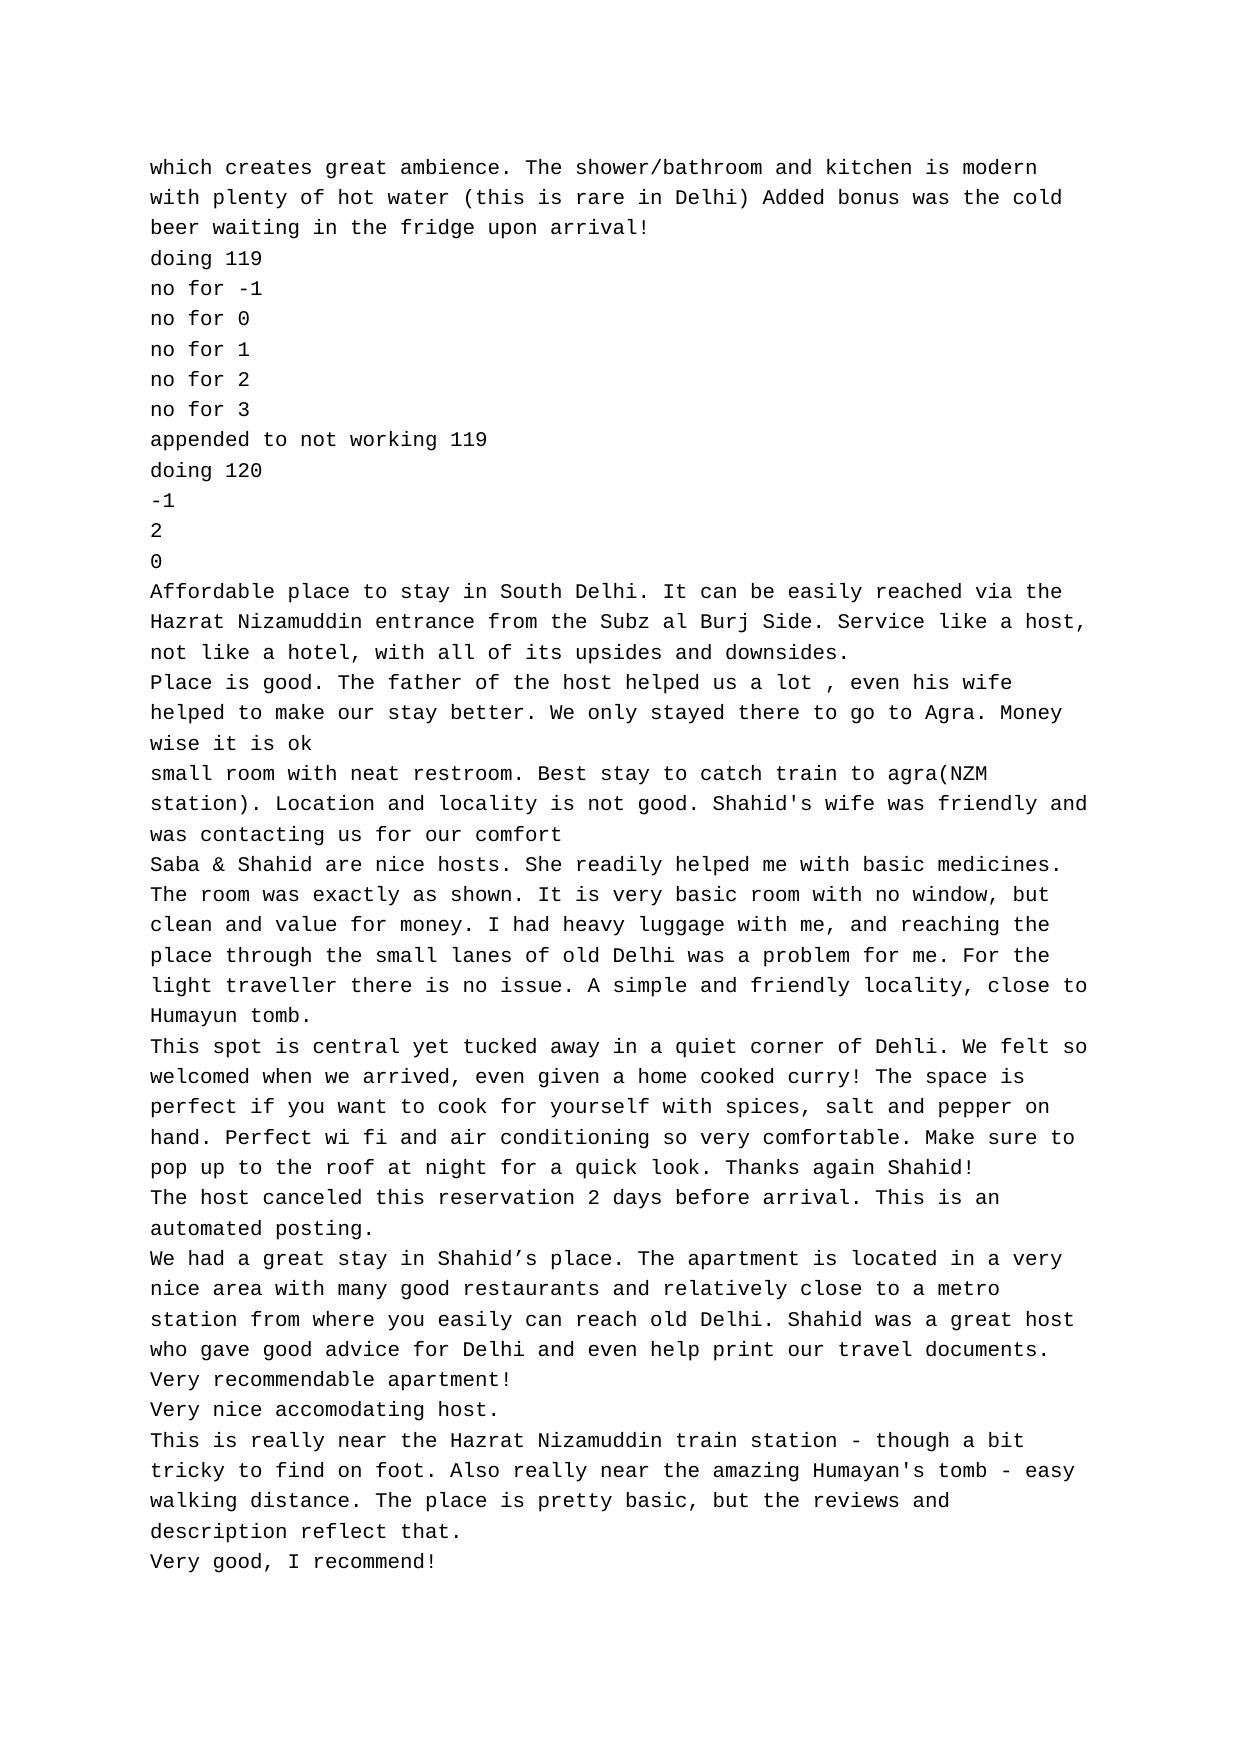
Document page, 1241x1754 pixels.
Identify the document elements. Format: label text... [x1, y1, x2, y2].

text This is really near the Hazrat Nizamuddin train station - though a bit tricky to find on foot. Also really near the amazing Humayan's tomb - easy walking distance. The place is pretty basic, but the reviews and description reflect that. [150, 1423, 1090, 1544]
text no for 3 [150, 392, 1090, 423]
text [150, 150, 1090, 241]
text Very nice accomodating host. [150, 1393, 1090, 1423]
text We had a great stay in Shahid’s place. The apartment is located in a very nice area with many good restaurants and relatively close to a metro station from where you easily can reach old Delhi. Shahid was a great host who gave good advice for Delhi and even help print our travel documents. Very recommendable apartment! [150, 1241, 1090, 1393]
text no for 1 [150, 332, 1090, 362]
text 0 [150, 544, 1090, 574]
text Place is good. The father of the host helped us a lot , even his wife helped to make our stay better. We only stayed there to go to Agra. Money wise it is ok [150, 665, 1090, 756]
text 2 [150, 514, 1090, 544]
text doing 119 [150, 241, 1090, 271]
text This spot is central yet tucked away in a quiet corner of Dehli. We felt so welcomed when we arrived, even given a home cooked curry! The space is perfect if you want to cook for yourself with spices, salt and pepper on hand. Perfect wi fi and air conditioning so very comfortable. Make sure to pop up to the roof at night for a quick look. Thanks again Shahid! [150, 1029, 1090, 1181]
text appended to not working 119 [150, 423, 1090, 453]
text no for 2 [150, 362, 1090, 392]
text small room with neat restroom. Best stay to catch train to agra(NZM station). Location and locality is not good. Shahid's wife was friendly and was contacting us for our comfort [150, 756, 1090, 847]
text Very good, I recommend! [150, 1544, 1090, 1575]
text no for 0 [150, 302, 1090, 332]
text -1 [150, 483, 1090, 514]
text doing 120 [150, 453, 1090, 483]
text Affordable place to stay in South Delhi. It can be easily reached via the Hazrat Nizamuddin entrance from the Subz al Burj Side. Service like a host, not like a hotel, with all of its upsides and downsides. [150, 574, 1090, 665]
text The host canceled this reservation 2 days before arrival. This is an automated posting. [150, 1181, 1090, 1241]
text no for -1 [150, 271, 1090, 302]
text Saba & Shahid are nice hosts. She readily helped me with basic medicines. The room was exactly as shown. It is very basic room with no window, but clean and value for money. I had heavy luggage with me, and reaching the place through the small lanes of old Delhi was a problem for me. For the light traveller there is no issue. A simple and friendly locality, close to Humayun tomb. [150, 847, 1090, 1029]
